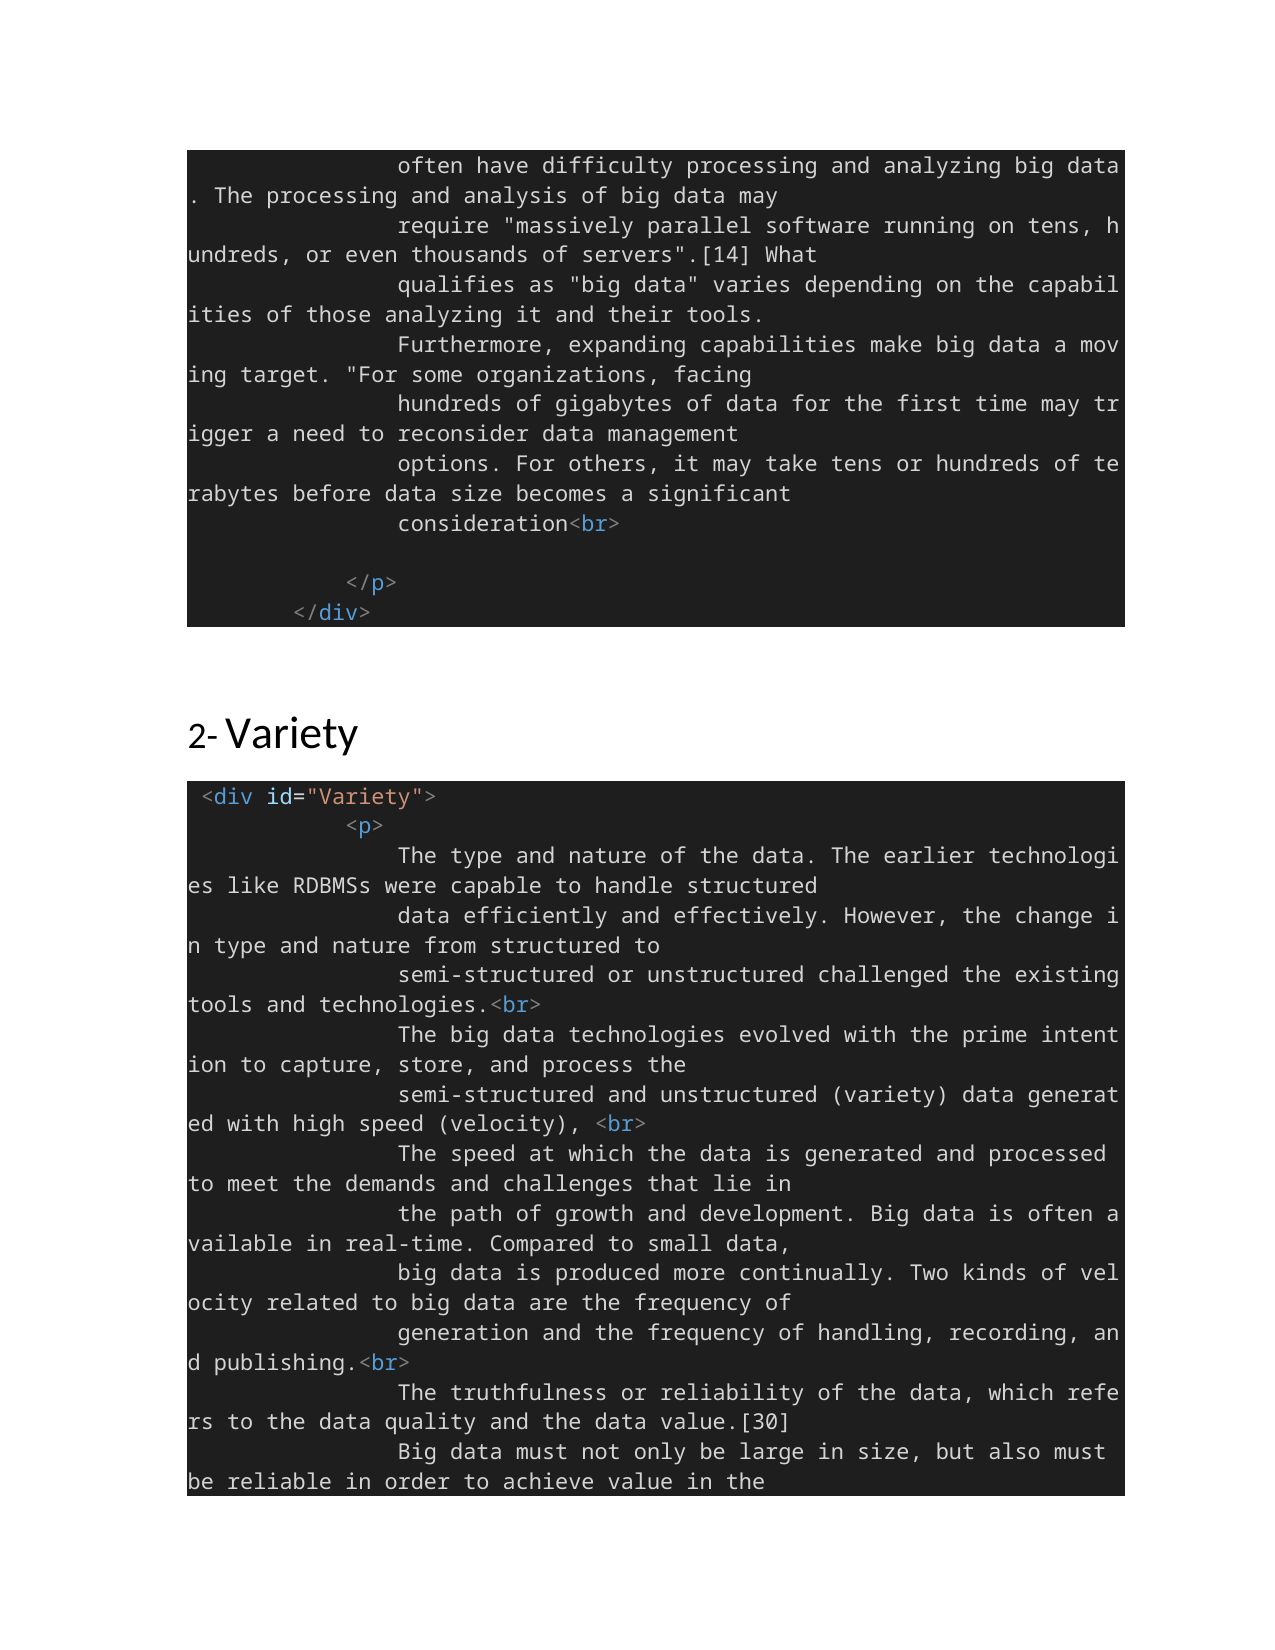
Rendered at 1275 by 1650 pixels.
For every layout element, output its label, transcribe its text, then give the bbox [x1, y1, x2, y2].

text Furthermore, expanding capabilities make big data a moving target. "For some organizations, facing [187, 329, 1125, 388]
list Variety [187, 704, 1125, 759]
text qualifies as "big data" varies depending on the capabilities of those analyzing it and their tools. [187, 269, 1125, 329]
text require "massively parallel software running on tens, hundreds, or even thousands of servers".[14] What [187, 209, 1125, 269]
text The speed at which the data is generated and processed to meet the demands and challenges that lie in [187, 1138, 1125, 1198]
text The big data technologies evolved with the prime intention to capture, store, and process the [187, 1019, 1125, 1078]
text options. For others, it may take tens or hundreds of terabytes before data size becomes a significant [187, 448, 1125, 507]
text The truthfulness or reliability of the data, which refers to the data quality and the data value.[30] [187, 1376, 1125, 1436]
text the path of growth and development. Big data is often available in real-time. Compared to small data, [187, 1198, 1125, 1257]
text data efficiently and effectively. However, the change in type and nature from structured to [187, 900, 1125, 959]
text The type and nature of the data. The earlier technologies like RDBMSs were capable to handle structured [187, 840, 1125, 900]
text </p> [187, 567, 1125, 597]
text semi-structured and unstructured (variety) data generated with high speed (velocity), <br> [187, 1078, 1125, 1138]
text big data is produced more continually. Two kinds of velocity related to big data are the frequency of [187, 1257, 1125, 1317]
text <div id="Variety"> [187, 781, 1125, 810]
text semi-structured or unstructured challenged the existing tools and technologies.<br> [187, 959, 1125, 1019]
text Big data must not only be large in size, but also must be reliable in order to achieve value in the [187, 1436, 1125, 1496]
text hundreds of gigabytes of data for the first time may trigger a need to reconsider data management [187, 388, 1125, 448]
text <p> [187, 810, 1125, 840]
text generation and the frequency of handling, recording, and publishing.<br> [187, 1317, 1125, 1376]
text consideration<br> [187, 507, 1125, 537]
text </div> [187, 597, 1125, 627]
text often have difficulty processing and analyzing big data. The processing and analysis of big data may [187, 150, 1125, 209]
